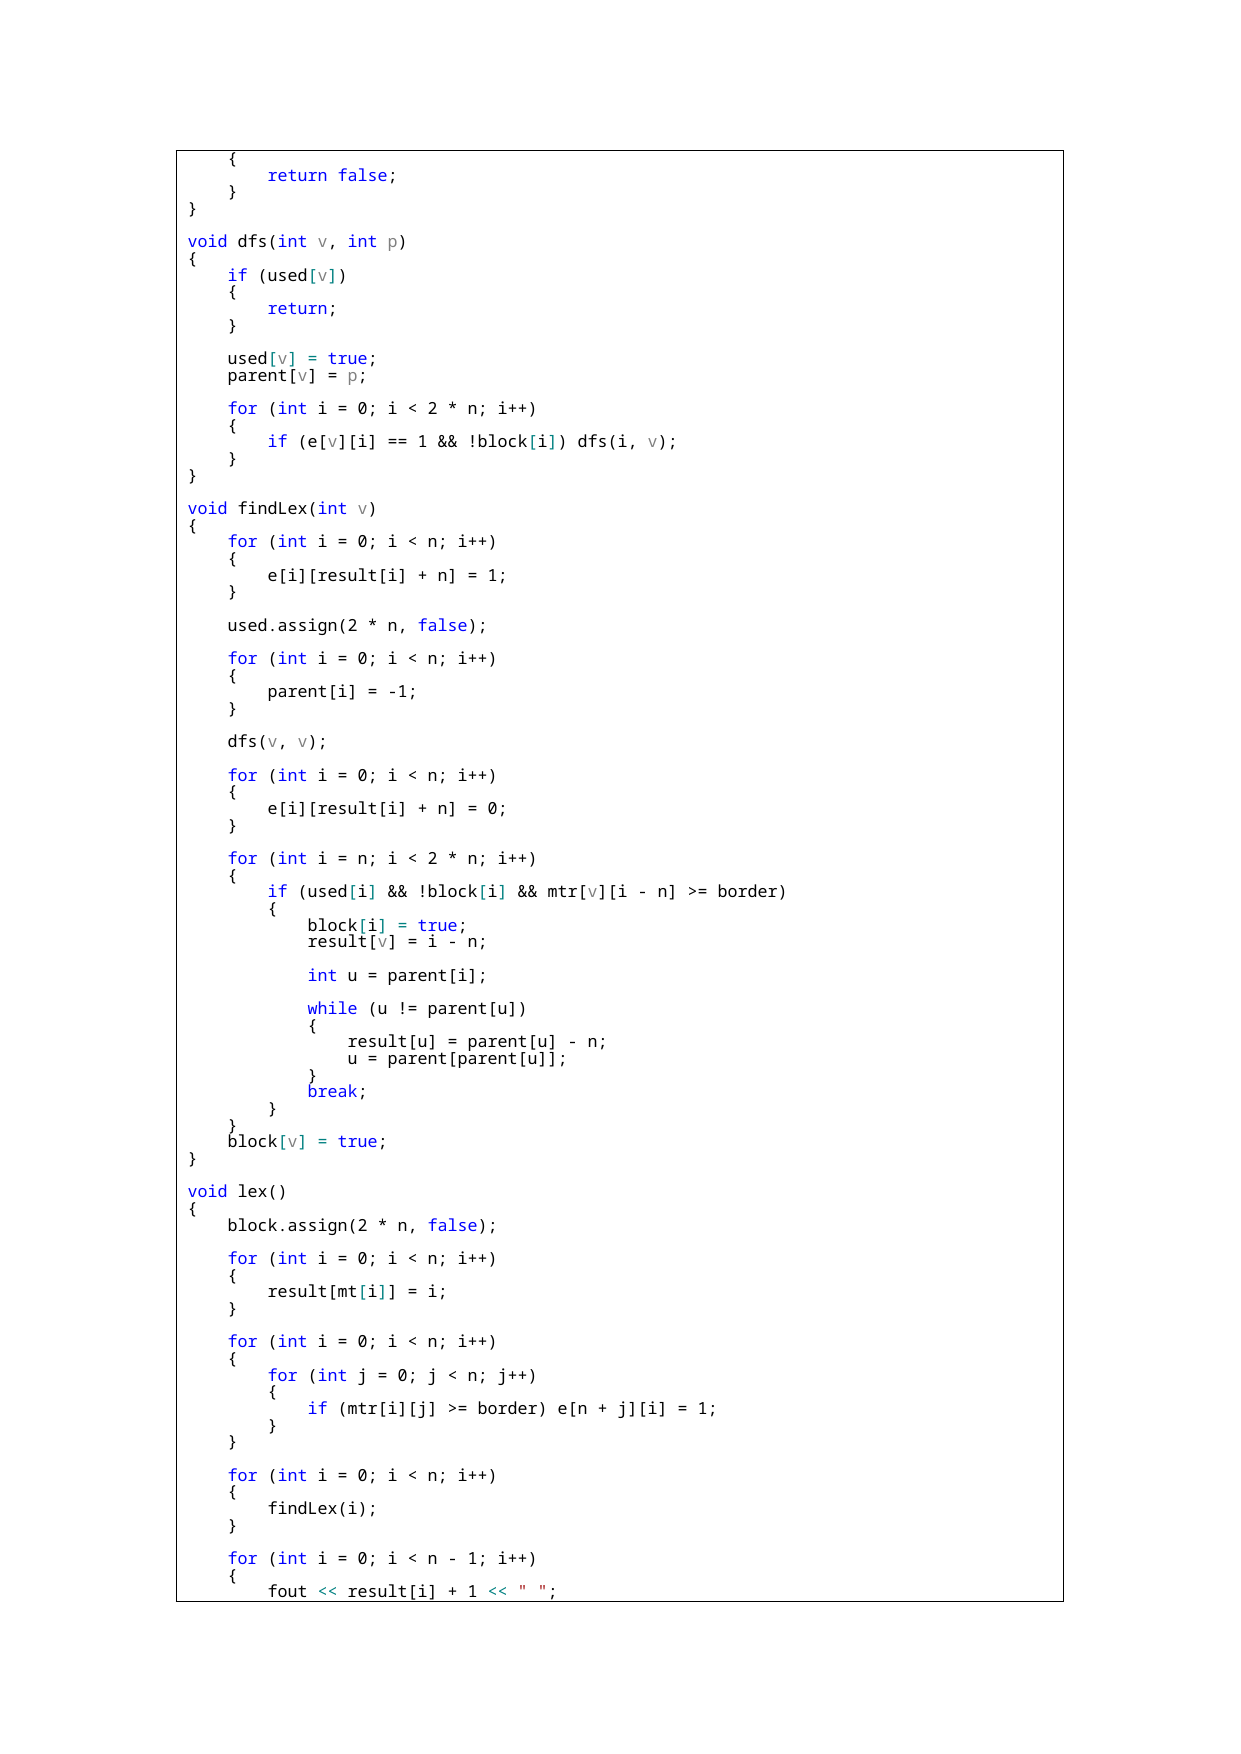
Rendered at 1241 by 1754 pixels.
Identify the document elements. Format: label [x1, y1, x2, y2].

table_header [177, 151, 1063, 1601]
